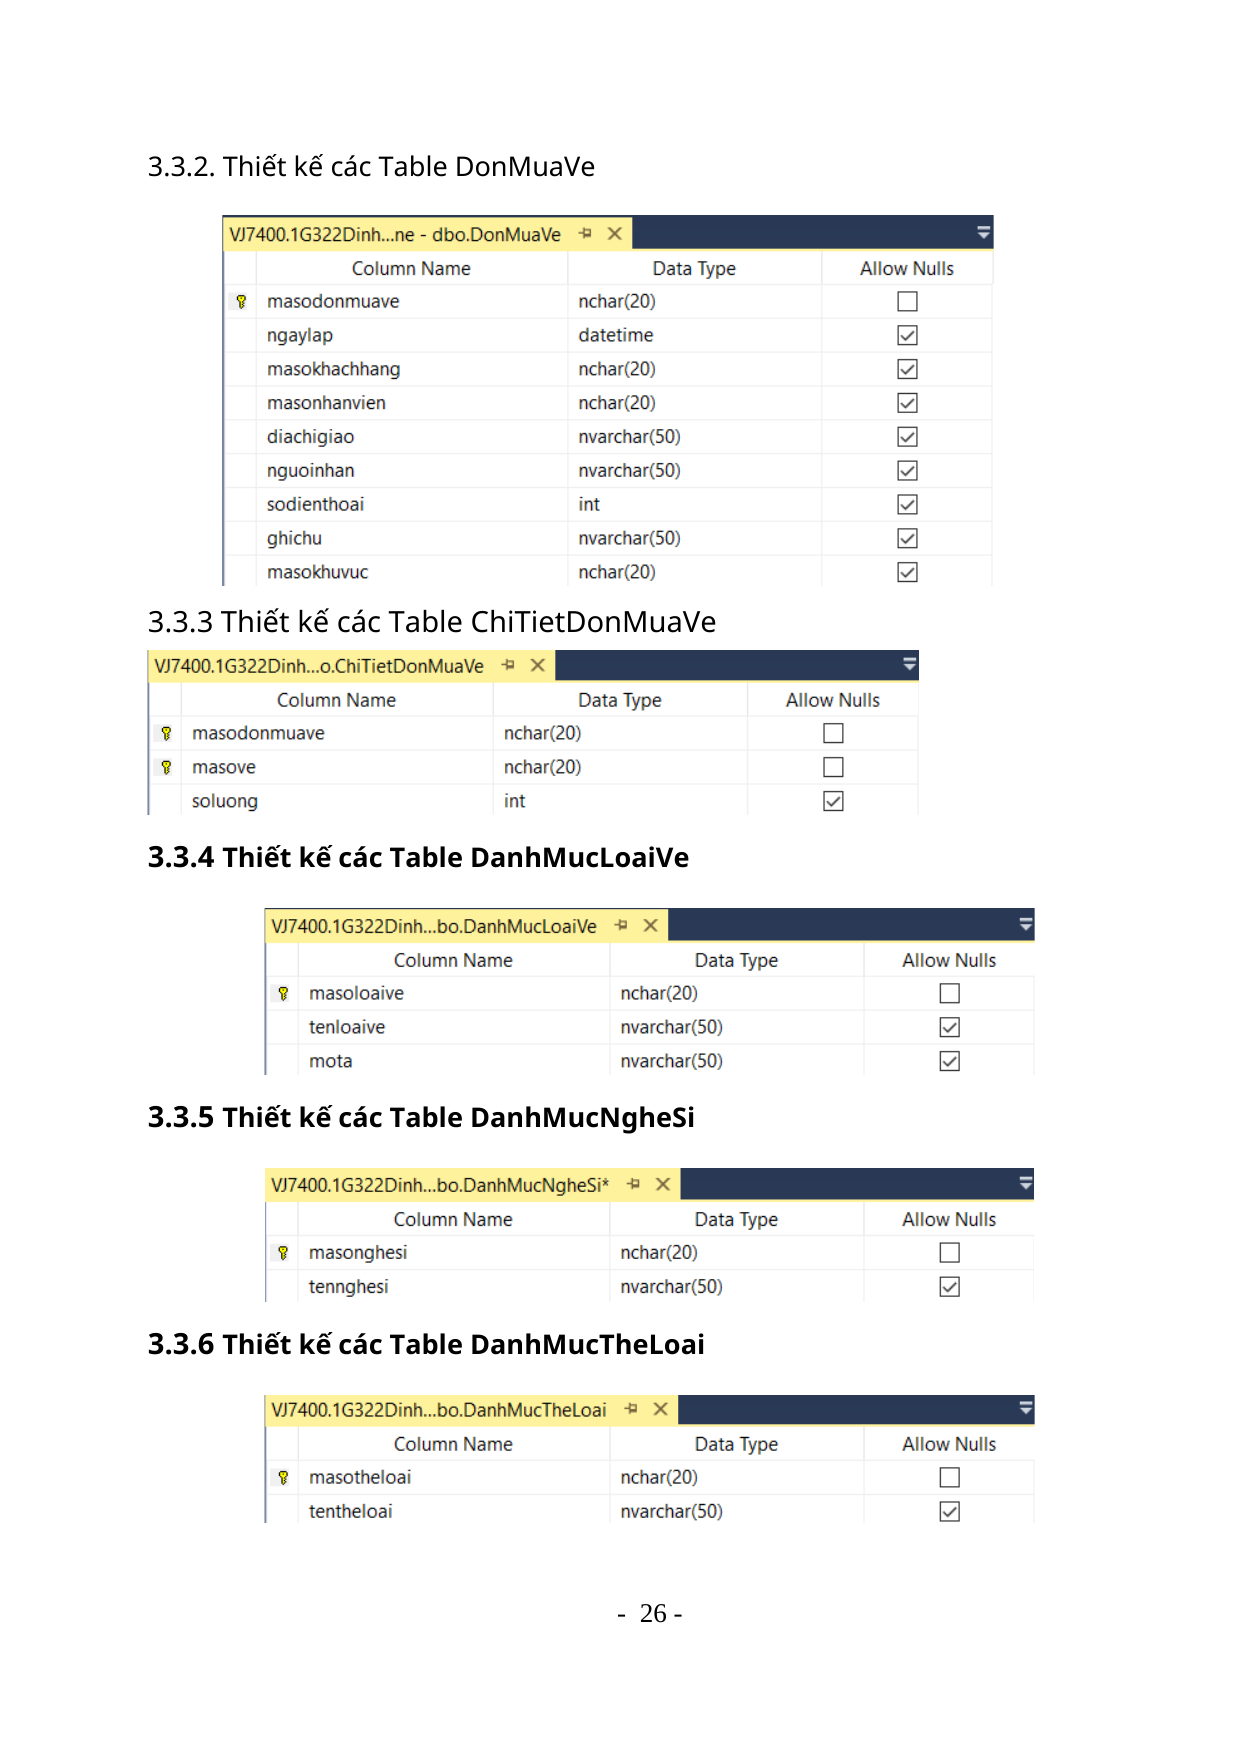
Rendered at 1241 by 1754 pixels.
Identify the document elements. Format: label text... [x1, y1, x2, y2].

picture [222, 215, 994, 586]
picture [264, 908, 1035, 1075]
subtitle 3.3.4 Thiết kế các Table DanhMucLoaiVe [148, 837, 1152, 876]
subtitle 3.3.5 Thiết kế các Table DanhMucNgheSi [148, 1097, 1152, 1136]
subtitle Thiết kế các Table DonMuaVe [148, 148, 1152, 184]
picture [264, 1395, 1035, 1523]
subtitle 3.3.6 Thiết kế các Table DanhMucTheLoai [148, 1323, 1152, 1363]
picture [265, 1168, 1034, 1302]
picture [147, 650, 919, 815]
